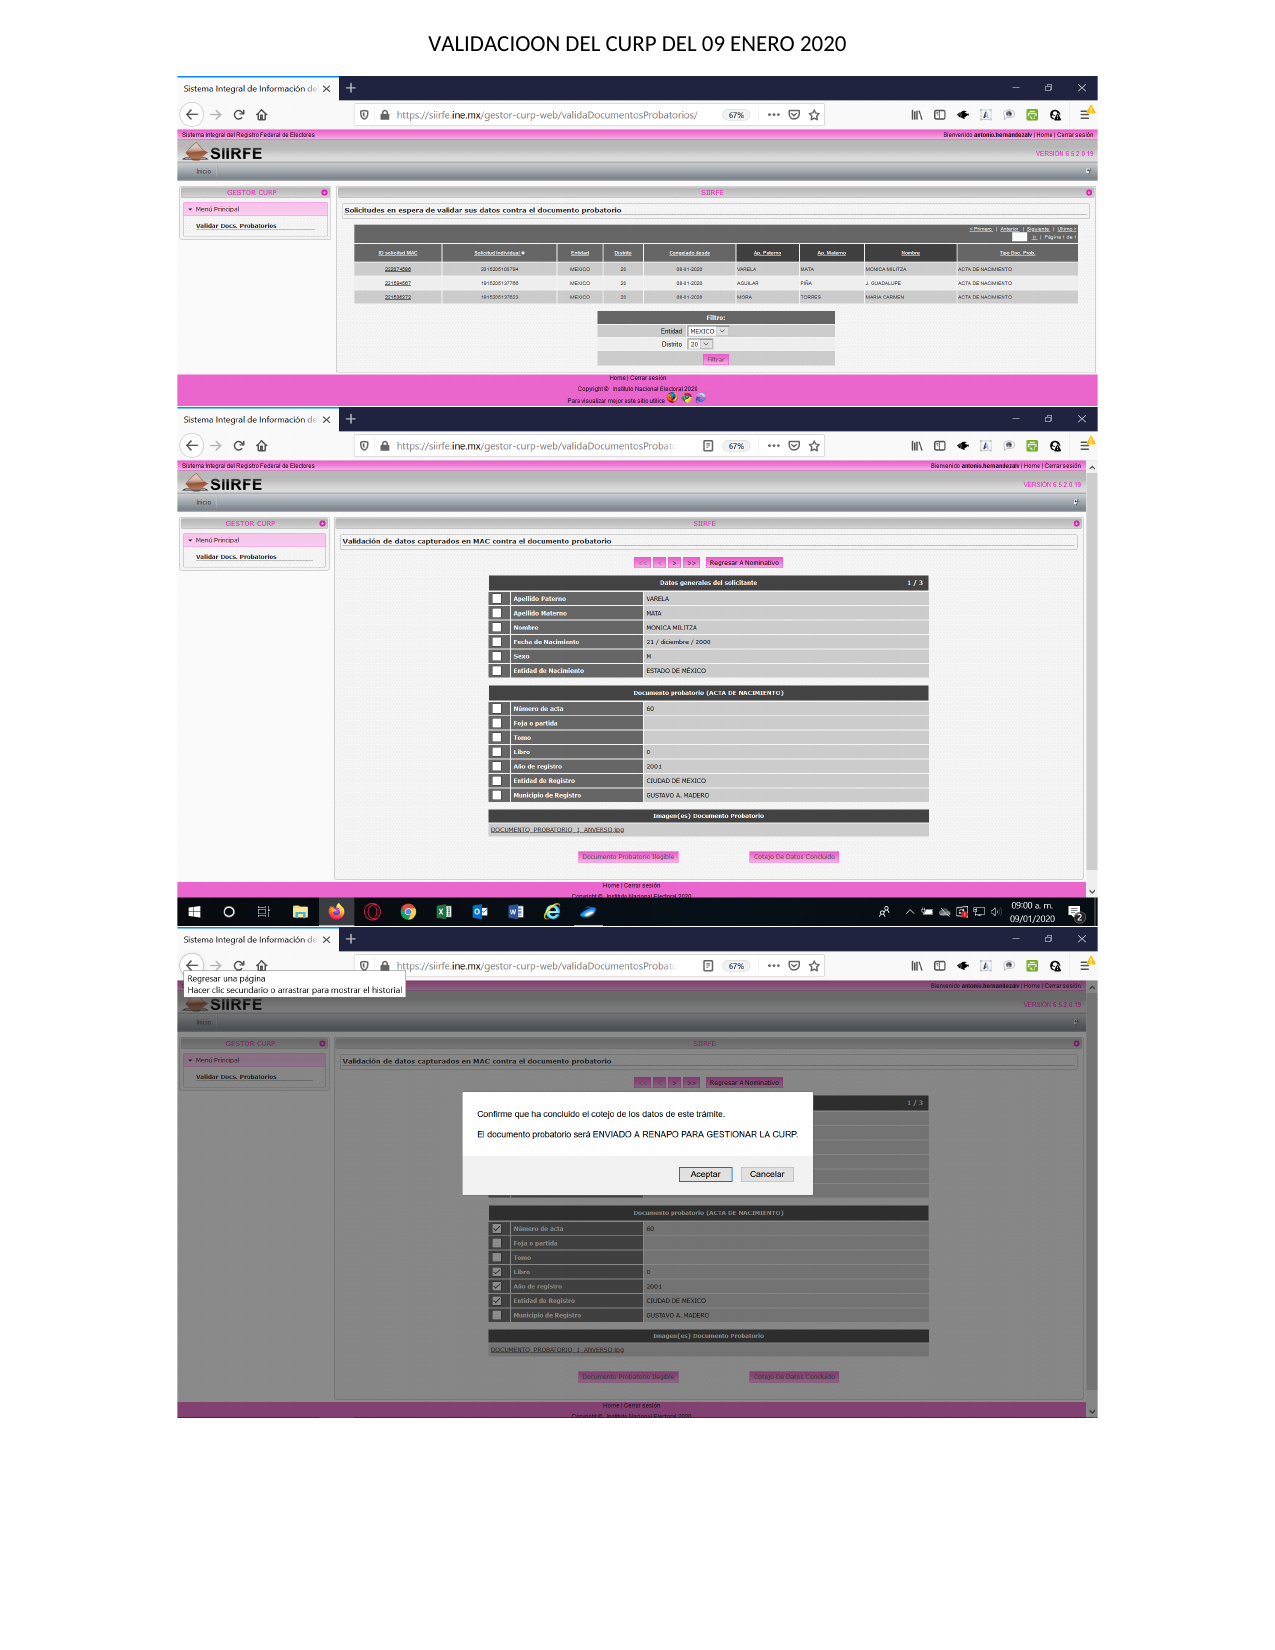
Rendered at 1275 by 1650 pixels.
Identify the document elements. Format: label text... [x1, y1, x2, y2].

picture [177, 407, 1098, 926]
text VALIDACIOON DEL CURP DEL 09 ENERO 2020 [177, 29, 1098, 58]
picture [177, 927, 1098, 1418]
picture [177, 76, 1098, 406]
